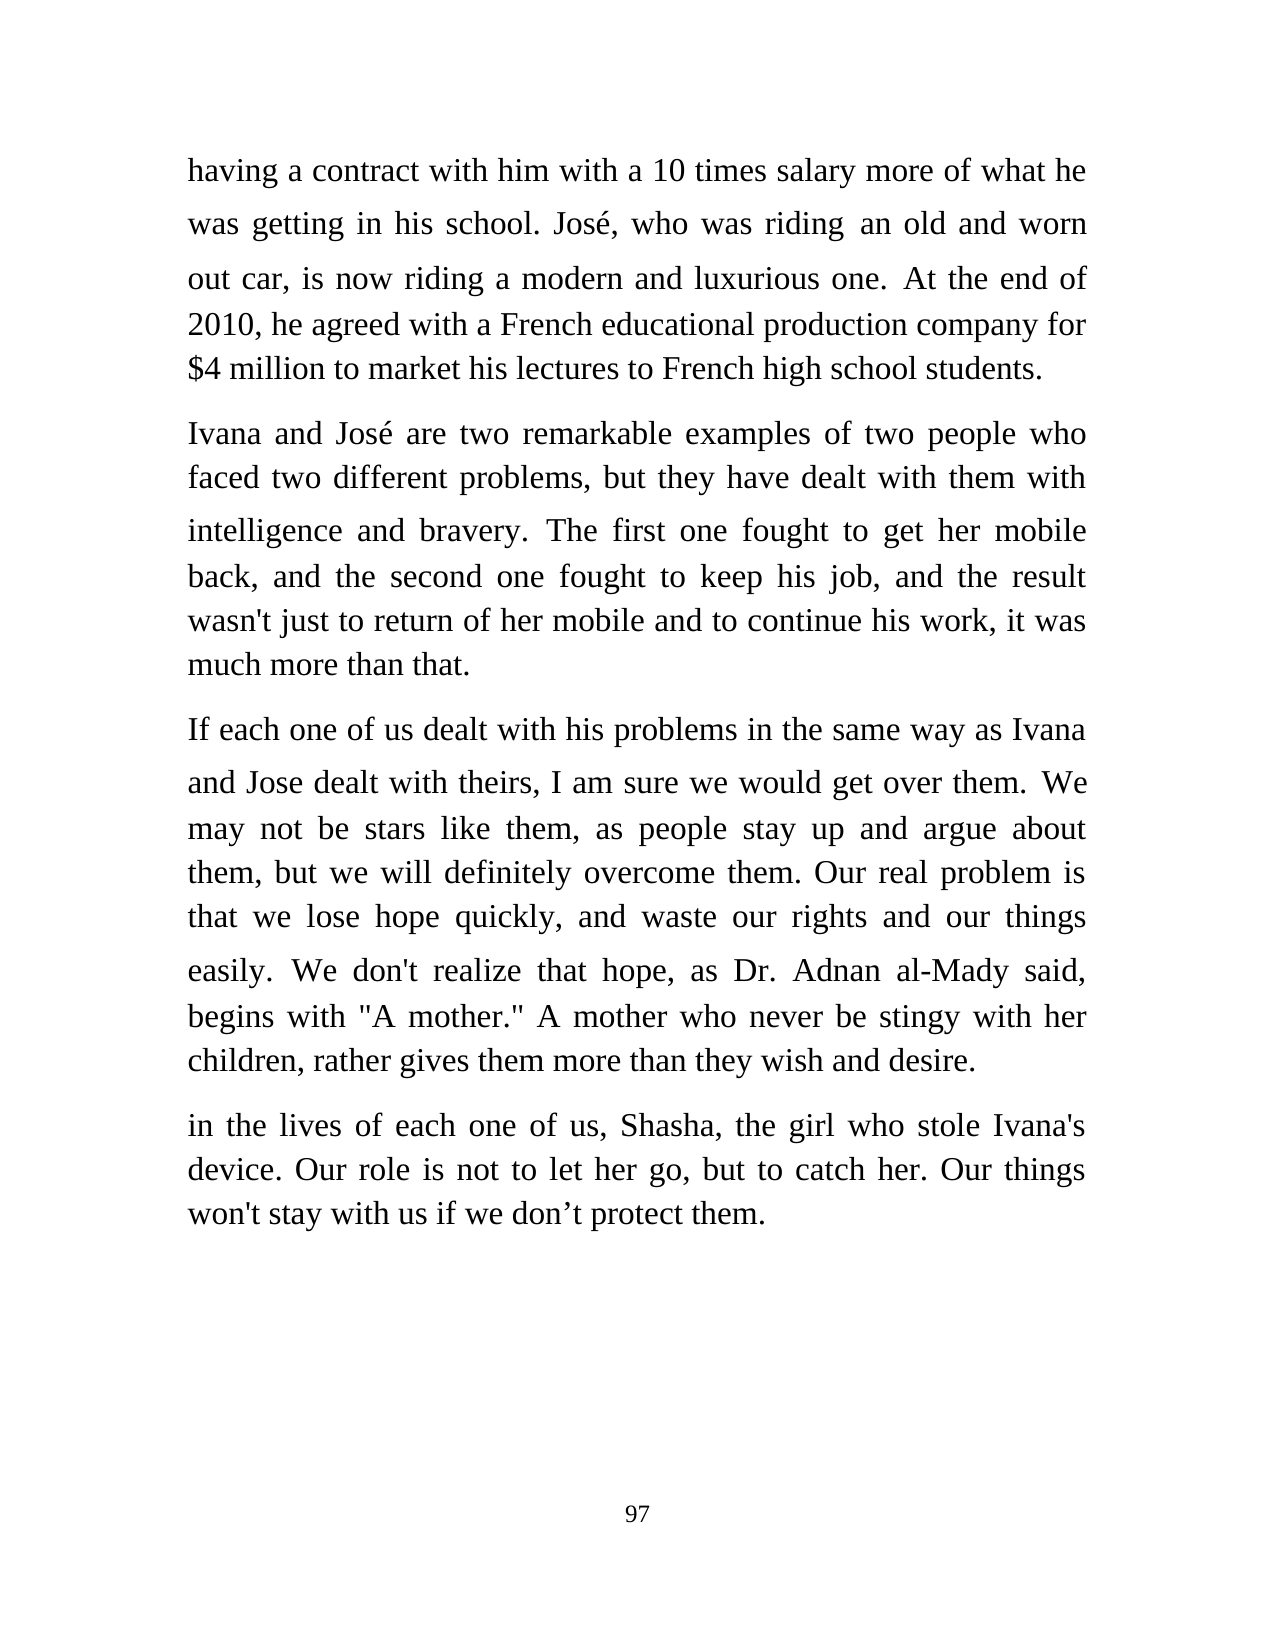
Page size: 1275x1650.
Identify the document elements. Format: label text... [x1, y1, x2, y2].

text Ivana and José are two remarkable examples of two people who faced two different problems, but they have dealt with them with intelligence and bravery. The first one fought to get her mobile back, and the second one fought to keep his job, and the result wasn't just to return of her mobile and to continue his work, it was much more than that. [187, 565, 1087, 616]
text Ivana and José are two remarkable examples of two people who faced two different problems, but they have dealt with them with intelligence and bravery. The first one fought to get her mobile back, and the second one fought to keep his job, and the result wasn't just to return of her mobile and to continue his work, it was much more than that. [187, 413, 1087, 564]
text If each one of us dealt with his problems in the same way as Ivana and Jose dealt with theirs, I am sure we would get over them. We may not be stars like them, as people stay up and argue about them, but we will definitely overcome them. Our real problem is that we lose hope quickly, and waste our rights and our things easily. We don't realize that hope, as Dr. Adnan al-Mady said, begins with "A mother." A mother who never be stingy with her children, rather gives them more than they wish and desire. [187, 1005, 1087, 1078]
text in the lives of each one of us, Shasha, the girl who stole Ivana's device. Our role is not to let her go, but to catch her. Our things won't stay with us if we don’t protect them. [187, 1105, 1087, 1231]
text Ivana and José are two remarkable examples of two people who faced two different problems, but they have dealt with them with intelligence and bravery. The first one fought to get her mobile back, and the second one fought to keep his job, and the result wasn't just to return of her mobile and to continue his work, it was much more than that. [187, 617, 1087, 683]
text If each one of us dealt with his problems in the same way as Ivana and Jose dealt with theirs, I am sure we would get over them. We may not be stars like them, as people stay up and argue about them, but we will definitely overcome them. Our real problem is that we lose hope quickly, and waste our rights and our things easily. We don't realize that hope, as Dr. Adnan al-Mady said, begins with "A mother." A mother who never be stingy with her children, rather gives them more than they wish and desire. [187, 709, 1087, 868]
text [187, 159, 1087, 219]
text If each one of us dealt with his problems in the same way as Ivana and Jose dealt with theirs, I am sure we would get over them. We may not be stars like them, as people stay up and argue about them, but we will definitely overcome them. Our real problem is that we lose hope quickly, and waste our rights and our things easily. We don't realize that hope, as Dr. Adnan al-Mady said, begins with "A mother." A mother who never be stingy with her children, rather gives them more than they wish and desire. [187, 869, 1087, 912]
text If each one of us dealt with his problems in the same way as Ivana and Jose dealt with theirs, I am sure we would get over them. We may not be stars like them, as people stay up and argue about them, but we will definitely overcome them. Our real problem is that we lose hope quickly, and waste our rights and our things easily. We don't realize that hope, as Dr. Adnan al-Mady said, begins with "A mother." A mother who never be stingy with her children, rather gives them more than they wish and desire. [187, 913, 1087, 1004]
